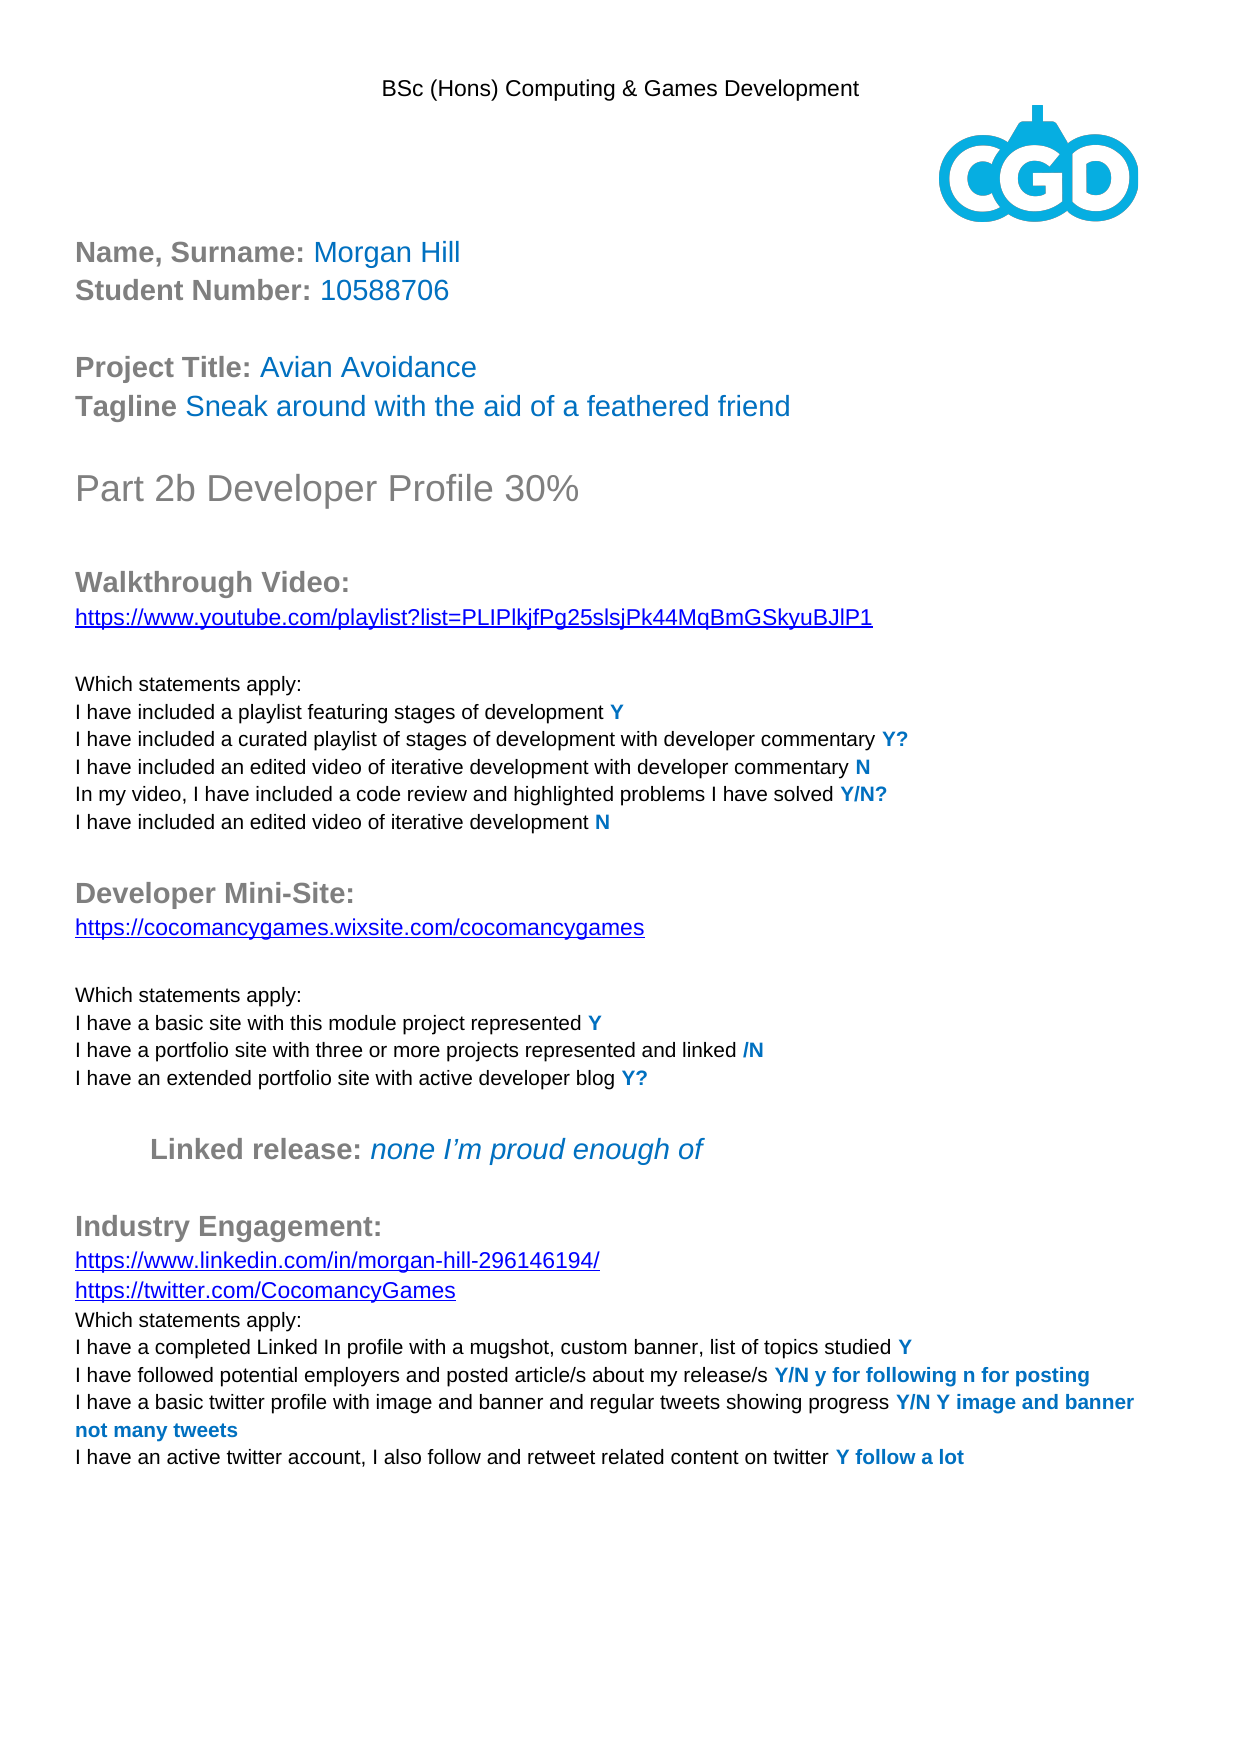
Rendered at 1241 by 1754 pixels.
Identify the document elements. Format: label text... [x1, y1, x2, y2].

picture [939, 189, 971, 222]
picture [950, 146, 998, 211]
text I have included an edited video of iterative development with developer commentary N [75, 755, 1165, 779]
text https://www.youtube.com/playlist?list=PLIPlkjfPg25slsjPk44MqBmGSkyuBJlP1 [75, 603, 1165, 630]
text Project Title: Avian Avoidance [75, 350, 1165, 384]
text I have included an edited video of iterative development N [75, 810, 1165, 834]
text Industry Engagement: [75, 1209, 1165, 1242]
text Which statements apply: [75, 983, 1165, 1007]
picture [1000, 146, 1062, 211]
picture [1103, 189, 1139, 222]
text Which statements apply: [75, 672, 1165, 696]
text I have an active twitter account, I also follow and retweet related content on twitter Y follow a lot [75, 1445, 1165, 1469]
text I have a portfolio site with three or more projects represented and linked /N [75, 1038, 1165, 1062]
text Which statements apply: [75, 1308, 1165, 1332]
text I have an extended portfolio site with active developer blog Y? [75, 1066, 1165, 1089]
text Part 2b Developer Profile 30% [75, 466, 1165, 509]
text Linked release: none I’m proud enough of [75, 1132, 1165, 1165]
picture [994, 215, 1025, 222]
text I have a basic site with this module project represented Y [75, 1011, 1165, 1034]
picture [1045, 212, 1088, 222]
text https://twitter.com/CocomancyGames [75, 1277, 1165, 1304]
text Developer Mini-Site: [75, 876, 1165, 909]
text Name, Surname: Morgan Hill [75, 234, 1165, 268]
text I have included a curated playlist of stages of development with developer commentary Y? [75, 727, 1165, 751]
text In my video, I have included a code review and highlighted problems I have solved Y/N? [75, 782, 1165, 806]
text I have followed potential employers and posted article/s about my release/s Y/N y for following n for posting [75, 1363, 1165, 1387]
text I have a basic twitter profile with image and banner and regular tweets showing progress Y/N Y image and banner not many tweets [75, 1390, 1165, 1442]
text Walkthrough Video: [75, 565, 1165, 598]
text https://www.linkedin.com/in/morgan-hill-296146194/ [75, 1247, 1165, 1274]
picture [939, 105, 1032, 168]
picture [1073, 145, 1129, 211]
text Student Number: 10588706 [75, 273, 1165, 307]
text https://cocomancygames.wixsite.com/cocomancygames [75, 914, 1165, 941]
text I have a completed Linked In profile with a mugshot, custom banner, list of topics studied Y [75, 1335, 1165, 1359]
text I have included a playlist featuring stages of development Y [75, 700, 1165, 724]
picture [1044, 105, 1139, 167]
text Tagline Sneak around with the aid of a feathered friend [75, 389, 1165, 422]
